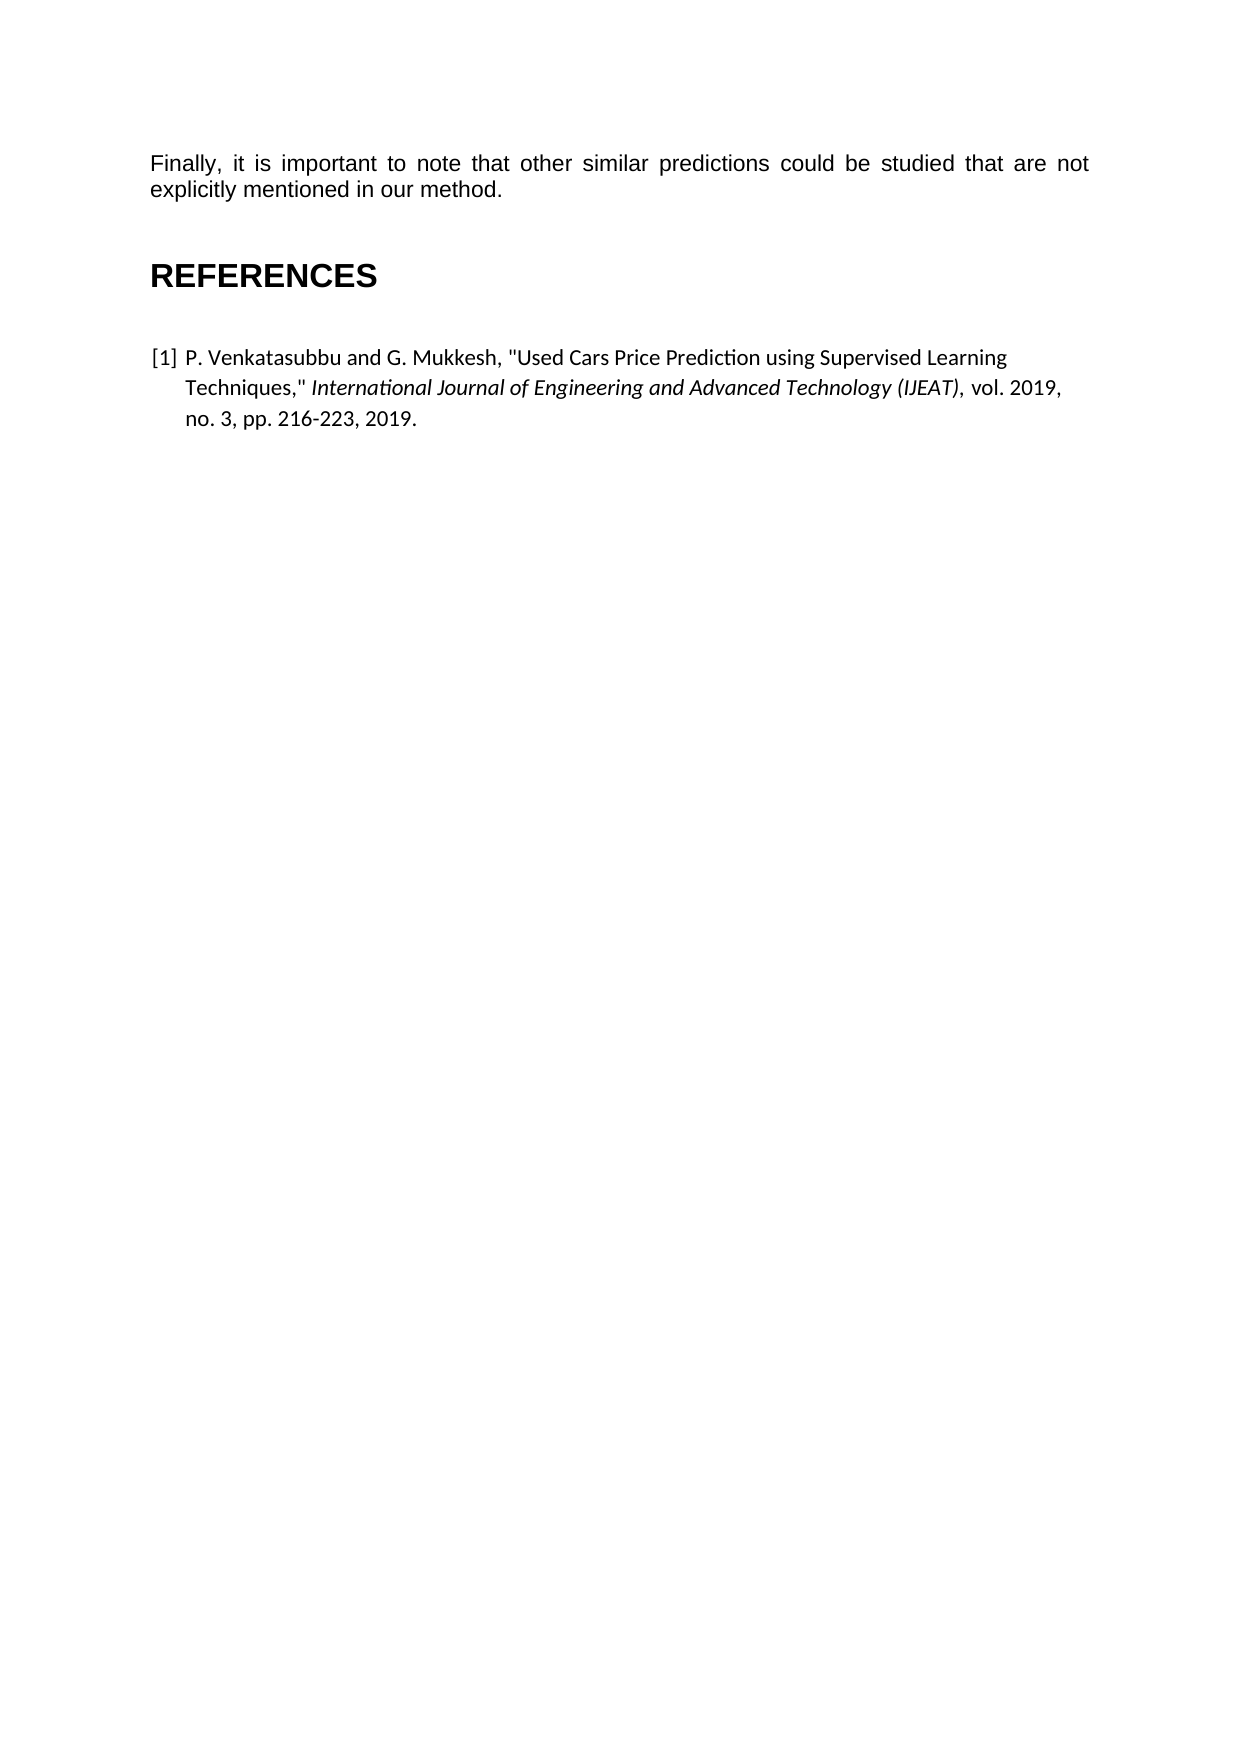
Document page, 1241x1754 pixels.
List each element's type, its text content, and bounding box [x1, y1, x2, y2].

text REFERENCES [150, 256, 1090, 295]
text Finally, it is important to note that other similar predictions could be studied that are not explicitly mentioned in our method. [150, 150, 1090, 203]
